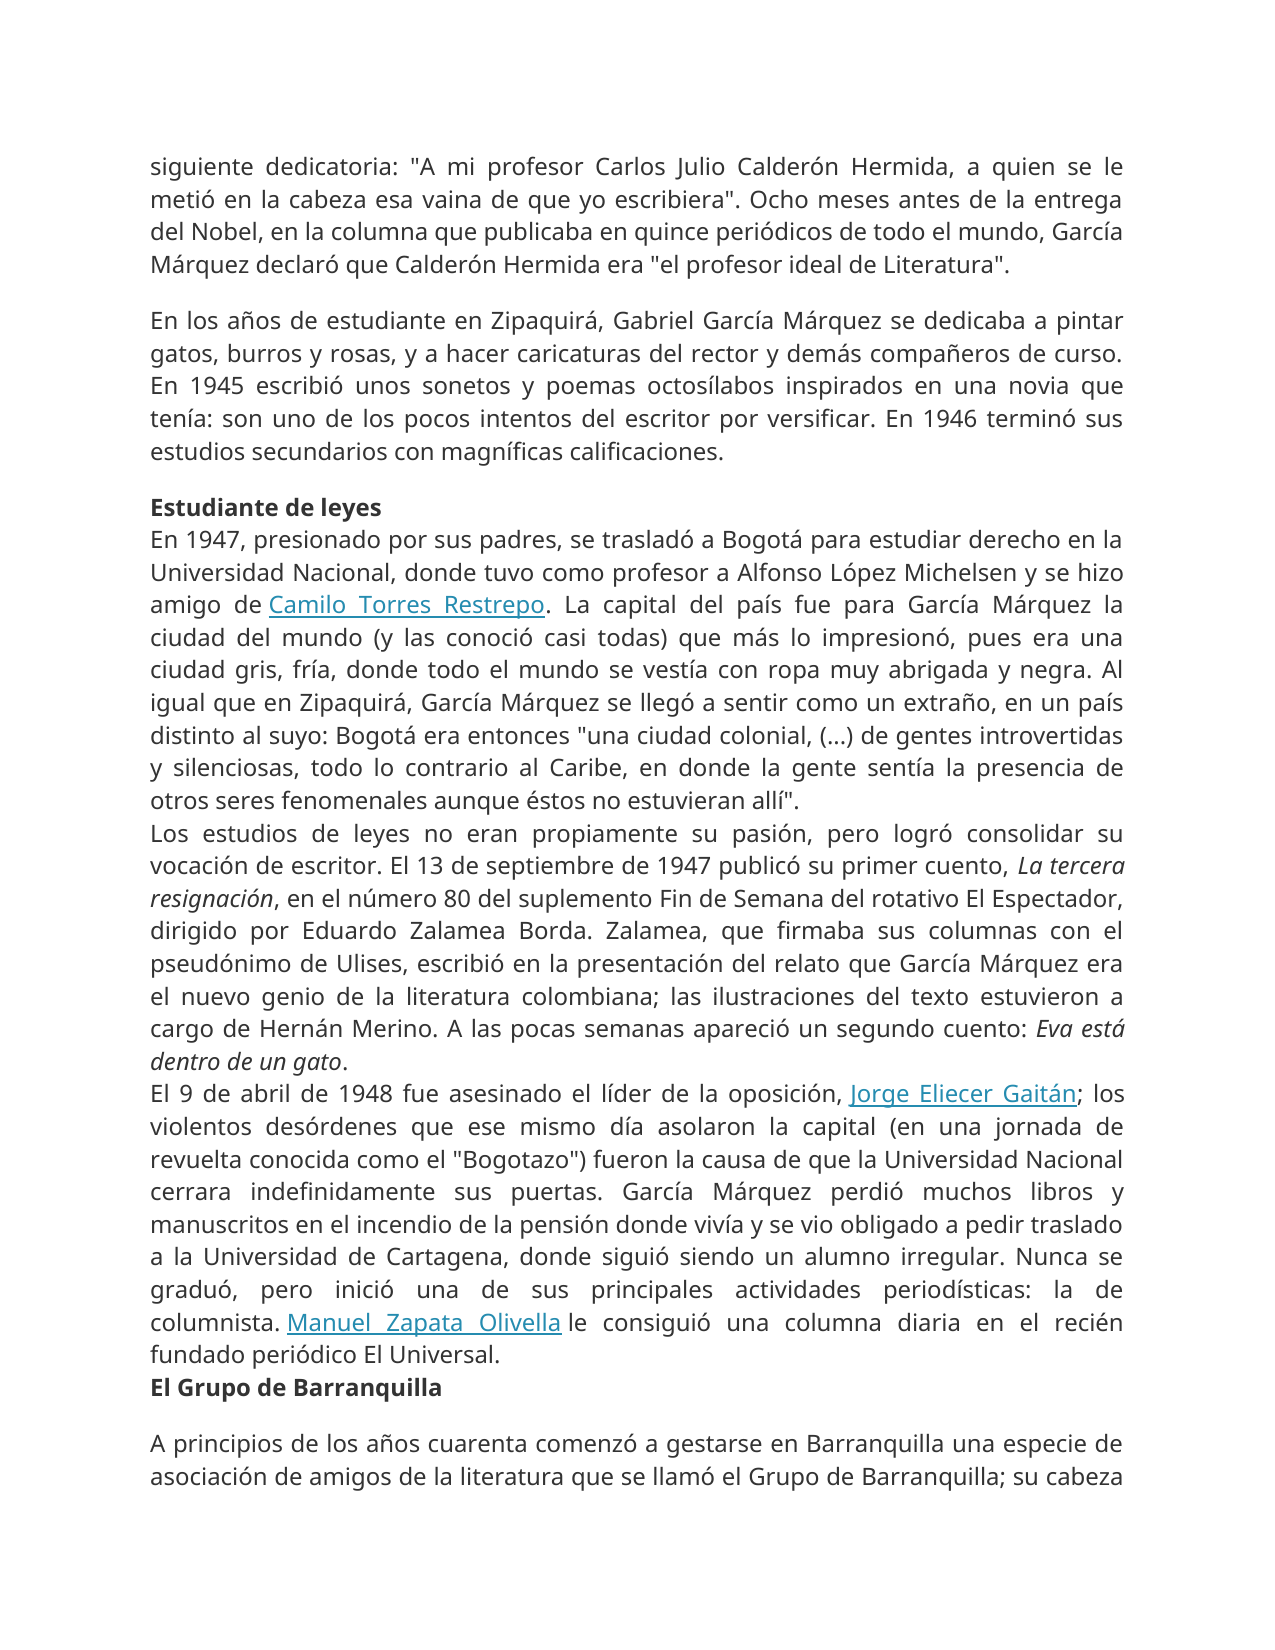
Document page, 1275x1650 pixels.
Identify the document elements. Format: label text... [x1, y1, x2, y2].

text Estudiante de leyes [150, 490, 1125, 523]
text En los años de estudiante en Zipaquirá, Gabriel García Márquez se dedicaba a pintar gatos, burros y rosas, y a hacer caricaturas del rector y demás compañeros de curso. En 1945 escribió unos sonetos y poemas octosílabos inspirados en una novia que tenía: son uno de los pocos intentos del escritor por versificar. En 1946 terminó sus estudios secundarios con magníficas calificaciones. [150, 304, 1125, 467]
text El Grupo de Barranquilla [150, 1371, 1125, 1403]
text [150, 150, 1125, 280]
text Los estudios de leyes no eran propiamente su pasión, pero logró consolidar su vocación de escritor. El 13 de septiembre de 1947 publicó su primer cuento, La tercera resignación, en el número 80 del suplemento Fin de Semana del rotativo El Espectador, dirigido por Eduardo Zalamea Borda. Zalamea, que firmaba sus columnas con el pseudónimo de Ulises, escribió en la presentación del relato que García Márquez era el nuevo genio de la literatura colombiana; las ilustraciones del texto estuvieron a cargo de Hernán Merino. A las pocas semanas apareció un segundo cuento: Eva está dentro de un gato. [150, 816, 1125, 1077]
text En 1947, presionado por sus padres, se trasladó a Bogotá para estudiar derecho en la Universidad Nacional, donde tuvo como profesor a Alfonso López Michelsen y se hizo amigo de Camilo Torres Restrepo. La capital del país fue para García Márquez la ciudad del mundo (y las conoció casi todas) que más lo impresionó, pues era una ciudad gris, fría, donde todo el mundo se vestía con ropa muy abrigada y negra. Al igual que en Zipaquirá, García Márquez se llegó a sentir como un extraño, en un país distinto al suyo: Bogotá era entonces "una ciudad colonial, (...) de gentes introvertidas y silenciosas, todo lo contrario al Caribe, en donde la gente sentía la presencia de otros seres fenomenales aunque éstos no estuvieran allí". [150, 523, 1125, 816]
text El 9 de abril de 1948 fue asesinado el líder de la oposición, Jorge Eliecer Gaitán; los violentos desórdenes que ese mismo día asolaron la capital (en una jornada de revuelta conocida como el "Bogotazo") fueron la causa de que la Universidad Nacional cerrara indefinidamente sus puertas. García Márquez perdió muchos libros y manuscritos en el incendio de la pensión donde vivía y se vio obligado a pedir traslado a la Universidad de Cartagena, donde siguió siendo un alumno irregular. Nunca se graduó, pero inició una de sus principales actividades periodísticas: la de columnista. Manuel Zapata Olivella le consiguió una columna diaria en el recién fundado periódico El Universal. [150, 1077, 1125, 1371]
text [150, 1427, 1125, 1492]
